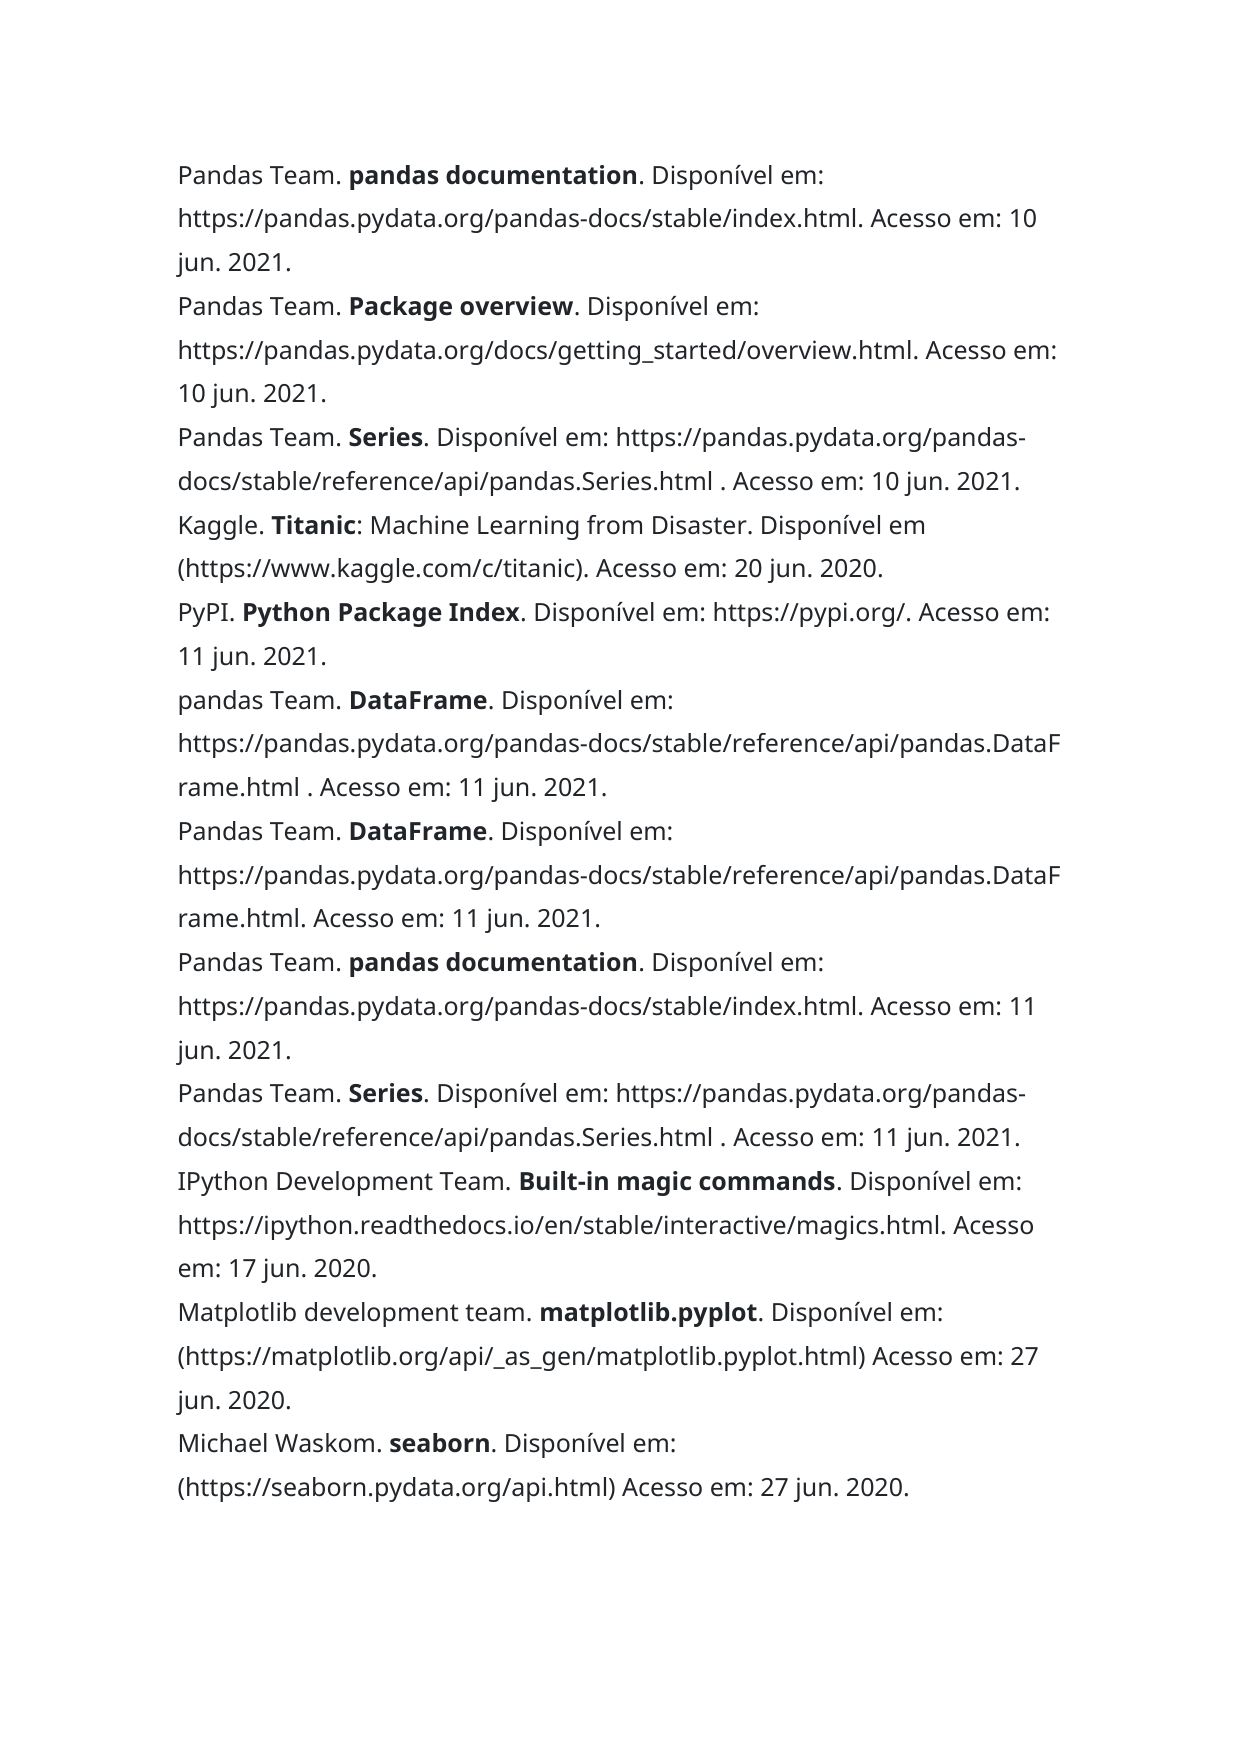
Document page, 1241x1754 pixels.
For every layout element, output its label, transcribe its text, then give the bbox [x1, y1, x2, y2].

text Pandas Team. DataFrame. Disponível em: https://pandas.pydata.org/pandas-docs/stable/reference/api/pandas.DataFrame.html. Acesso em: 11 jun. 2021. [177, 804, 1063, 935]
text Pandas Team. pandas documentation. Disponível em: https://pandas.pydata.org/pandas-docs/stable/index.html. Acesso em: 10 jun. 2021. [177, 148, 1063, 279]
text Pandas Team. Series. Disponível em: https://pandas.pydata.org/pandas-docs/stable/reference/api/pandas.Series.html . Acesso em: 11 jun. 2021. [177, 1066, 1063, 1154]
text Matplotlib development team. matplotlib.pyplot. Disponível em: (https://matplotlib.org/api/_as_gen/matplotlib.pyplot.html) Acesso em: 27 jun. 2020. [177, 1285, 1063, 1416]
text pandas Team. DataFrame. Disponível em: https://pandas.pydata.org/pandas-docs/stable/reference/api/pandas.DataFrame.html . Acesso em: 11 jun. 2021. [177, 673, 1063, 804]
text PyPI. Python Package Index. Disponível em: https://pypi.org/. Acesso em: 11 jun. 2021. [177, 585, 1063, 673]
text Pandas Team. Series. Disponível em: https://pandas.pydata.org/pandas-docs/stable/reference/api/pandas.Series.html . Acesso em: 10 jun. 2021. [177, 410, 1063, 498]
text Pandas Team. Package overview. Disponível em: https://pandas.pydata.org/docs/getting_started/overview.html. Acesso em: 10 jun. 2021. [177, 279, 1063, 410]
text IPython Development Team. Built-in magic commands. Disponível em: https://ipython.readthedocs.io/en/stable/interactive/magics.html. Acesso em: 17 jun. 2020. [177, 1154, 1063, 1285]
text Pandas Team. pandas documentation. Disponível em: https://pandas.pydata.org/pandas-docs/stable/index.html. Acesso em: 11 jun. 2021. [177, 935, 1063, 1066]
text Michael Waskom. seaborn. Disponível em: (https://seaborn.pydata.org/api.html) Acesso em: 27 jun. 2020. [177, 1416, 1063, 1504]
text Kaggle. Titanic: Machine Learning from Disaster. Disponível em (https://www.kaggle.com/c/titanic). Acesso em: 20 jun. 2020. [177, 498, 1063, 585]
